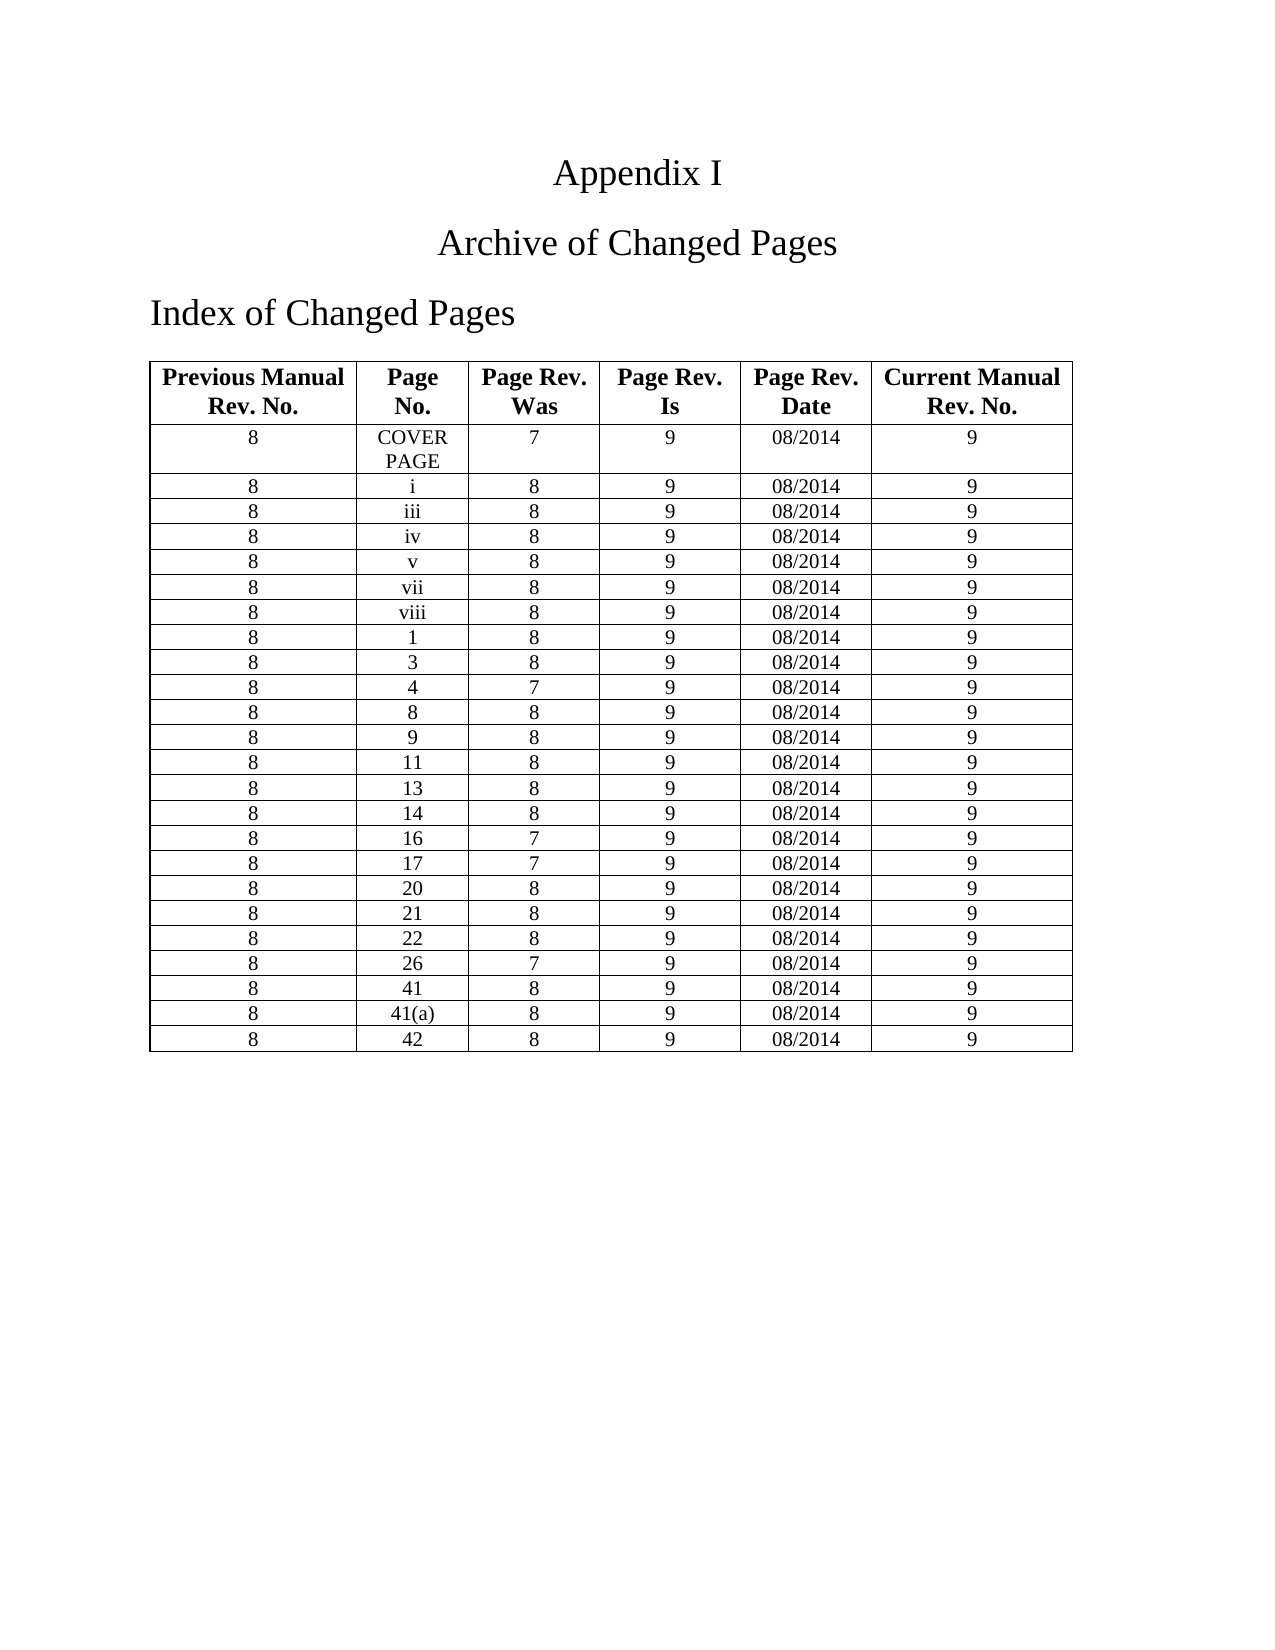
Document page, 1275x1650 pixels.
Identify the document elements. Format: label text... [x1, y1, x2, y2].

table_cell 9 [600, 625, 740, 649]
table_cell 7 [469, 826, 599, 850]
table_cell 08/2014 [741, 876, 871, 900]
table_cell 9 [600, 1001, 740, 1025]
table_cell 8 [469, 1001, 599, 1025]
table_cell i [357, 474, 468, 498]
table_cell 8 [469, 876, 599, 900]
table_cell 8 [469, 700, 599, 724]
table_cell 08/2014 [741, 650, 871, 674]
table_cell 8 [151, 775, 356, 799]
table_cell 08/2014 [741, 775, 871, 799]
table_cell 9 [872, 750, 1072, 774]
table_cell 8 [151, 499, 356, 523]
table_cell 9 [600, 876, 740, 900]
text Appendix I [150, 150, 1125, 193]
text Archive of Changed Pages [150, 220, 1125, 263]
table_cell 9 [600, 750, 740, 774]
table_cell iii [357, 499, 468, 523]
table_cell 9 [872, 826, 1072, 850]
table_cell 9 [357, 725, 468, 749]
table_cell 08/2014 [741, 675, 871, 699]
table_cell COVER PAGE [357, 425, 468, 473]
table_header Page Rev. Is [600, 362, 740, 424]
table_cell 08/2014 [741, 1026, 871, 1051]
table_cell 9 [872, 926, 1072, 950]
table_cell 7 [469, 951, 599, 975]
table_cell 8 [151, 600, 356, 624]
table_cell 9 [600, 425, 740, 473]
table_cell 8 [469, 600, 599, 624]
table_cell 08/2014 [741, 750, 871, 774]
text Index of Changed Pages [150, 291, 1125, 334]
table_cell 9 [600, 976, 740, 1000]
table_cell 08/2014 [741, 951, 871, 975]
table_cell 08/2014 [741, 600, 871, 624]
table_cell 8 [151, 425, 356, 473]
table_cell 20 [357, 876, 468, 900]
table_cell 08/2014 [741, 474, 871, 498]
table_cell 9 [600, 951, 740, 975]
table_cell 8 [469, 926, 599, 950]
table_cell 9 [600, 926, 740, 950]
table_cell 17 [357, 851, 468, 875]
table_cell 08/2014 [741, 575, 871, 599]
table_cell 9 [872, 550, 1072, 573]
table_cell 9 [600, 675, 740, 699]
table_cell iv [357, 524, 468, 548]
table_cell 9 [872, 851, 1072, 875]
table_cell 8 [469, 976, 599, 1000]
table_cell 08/2014 [741, 499, 871, 523]
table_cell 8 [151, 474, 356, 498]
table_cell 8 [151, 700, 356, 724]
table_cell 08/2014 [741, 725, 871, 749]
table_cell 22 [357, 926, 468, 950]
table_cell 08/2014 [741, 851, 871, 875]
table_cell 9 [600, 550, 740, 573]
table_cell 26 [357, 951, 468, 975]
table_cell 9 [872, 650, 1072, 674]
table_cell 9 [872, 1001, 1072, 1025]
table_cell 8 [151, 1026, 356, 1051]
table_cell 8 [151, 550, 356, 573]
table_cell 08/2014 [741, 1001, 871, 1025]
table_cell 8 [469, 901, 599, 925]
table_cell vii [357, 575, 468, 599]
table_header Page Rev. Was [469, 362, 599, 424]
table_cell 7 [469, 675, 599, 699]
table_cell 8 [469, 801, 599, 824]
table_cell 9 [600, 851, 740, 875]
table_cell 9 [600, 775, 740, 799]
table_header Current Manual Rev. No. [872, 362, 1072, 424]
table_cell 08/2014 [741, 425, 871, 473]
table_cell 9 [872, 474, 1072, 498]
table_cell 4 [357, 675, 468, 699]
table_cell 08/2014 [741, 550, 871, 573]
table_cell 9 [872, 775, 1072, 799]
table_cell 9 [872, 725, 1072, 749]
table_cell 9 [600, 600, 740, 624]
table_cell 9 [872, 625, 1072, 649]
table_cell 13 [357, 775, 468, 799]
table_cell 8 [151, 1001, 356, 1025]
table_cell 8 [469, 775, 599, 799]
table_cell 8 [151, 901, 356, 925]
table_header Page No. [357, 362, 468, 424]
table_cell 7 [469, 851, 599, 875]
table_cell 8 [469, 524, 599, 548]
table_cell 14 [357, 801, 468, 824]
table_cell 9 [600, 1026, 740, 1051]
table_cell 8 [469, 474, 599, 498]
table_cell 08/2014 [741, 901, 871, 925]
table_cell 8 [469, 625, 599, 649]
table_header Previous Manual Rev. No. [151, 362, 356, 424]
table_cell v [357, 550, 468, 573]
table_cell 8 [151, 725, 356, 749]
table_cell 9 [600, 499, 740, 523]
table_cell 8 [151, 524, 356, 548]
table_cell 8 [151, 926, 356, 950]
table_cell 9 [872, 976, 1072, 1000]
table_cell 8 [151, 575, 356, 599]
table_cell 8 [469, 499, 599, 523]
table_cell 08/2014 [741, 826, 871, 850]
table_cell 8 [151, 750, 356, 774]
table_cell 08/2014 [741, 926, 871, 950]
table_cell 9 [600, 474, 740, 498]
table_cell 16 [357, 826, 468, 850]
table_cell 42 [357, 1026, 468, 1051]
table_cell 8 [151, 826, 356, 850]
table_cell 9 [872, 700, 1072, 724]
table_cell 9 [872, 801, 1072, 824]
table_cell 8 [151, 675, 356, 699]
table_cell 9 [600, 901, 740, 925]
table_cell 8 [357, 700, 468, 724]
table_cell 9 [872, 1026, 1072, 1051]
table_cell 7 [469, 425, 599, 473]
table_cell 41(a) [357, 1001, 468, 1025]
table_cell 8 [469, 650, 599, 674]
table_cell 9 [600, 575, 740, 599]
table_cell 9 [872, 425, 1072, 473]
table_cell 08/2014 [741, 976, 871, 1000]
table_cell 8 [151, 650, 356, 674]
table_cell 8 [469, 1026, 599, 1051]
table_cell 41 [357, 976, 468, 1000]
table_cell 9 [872, 499, 1072, 523]
table_cell 9 [872, 600, 1072, 624]
table_cell 08/2014 [741, 625, 871, 649]
table_cell 3 [357, 650, 468, 674]
table_cell 9 [872, 876, 1072, 900]
table_cell 9 [872, 575, 1072, 599]
table_cell 8 [151, 876, 356, 900]
table_cell 9 [600, 650, 740, 674]
table_cell 8 [151, 951, 356, 975]
table_cell 9 [872, 951, 1072, 975]
table_cell 9 [600, 801, 740, 824]
table_cell 08/2014 [741, 524, 871, 548]
table_cell 08/2014 [741, 801, 871, 824]
table_cell 8 [151, 851, 356, 875]
table_header Page Rev. Date [741, 362, 871, 424]
table_cell 9 [872, 901, 1072, 925]
table_cell 8 [469, 550, 599, 573]
table_cell 08/2014 [741, 700, 871, 724]
table_cell 8 [469, 725, 599, 749]
table_cell 11 [357, 750, 468, 774]
table_cell 9 [600, 524, 740, 548]
table_cell 9 [872, 675, 1072, 699]
table_cell 9 [600, 826, 740, 850]
table_cell 9 [872, 524, 1072, 548]
table_cell 8 [151, 976, 356, 1000]
table_cell 8 [151, 801, 356, 824]
table_cell viii [357, 600, 468, 624]
table_cell 1 [357, 625, 468, 649]
table_cell 9 [600, 700, 740, 724]
table_cell 21 [357, 901, 468, 925]
table_cell 8 [469, 750, 599, 774]
table_cell 8 [151, 625, 356, 649]
table_cell 8 [469, 575, 599, 599]
table_cell 9 [600, 725, 740, 749]
